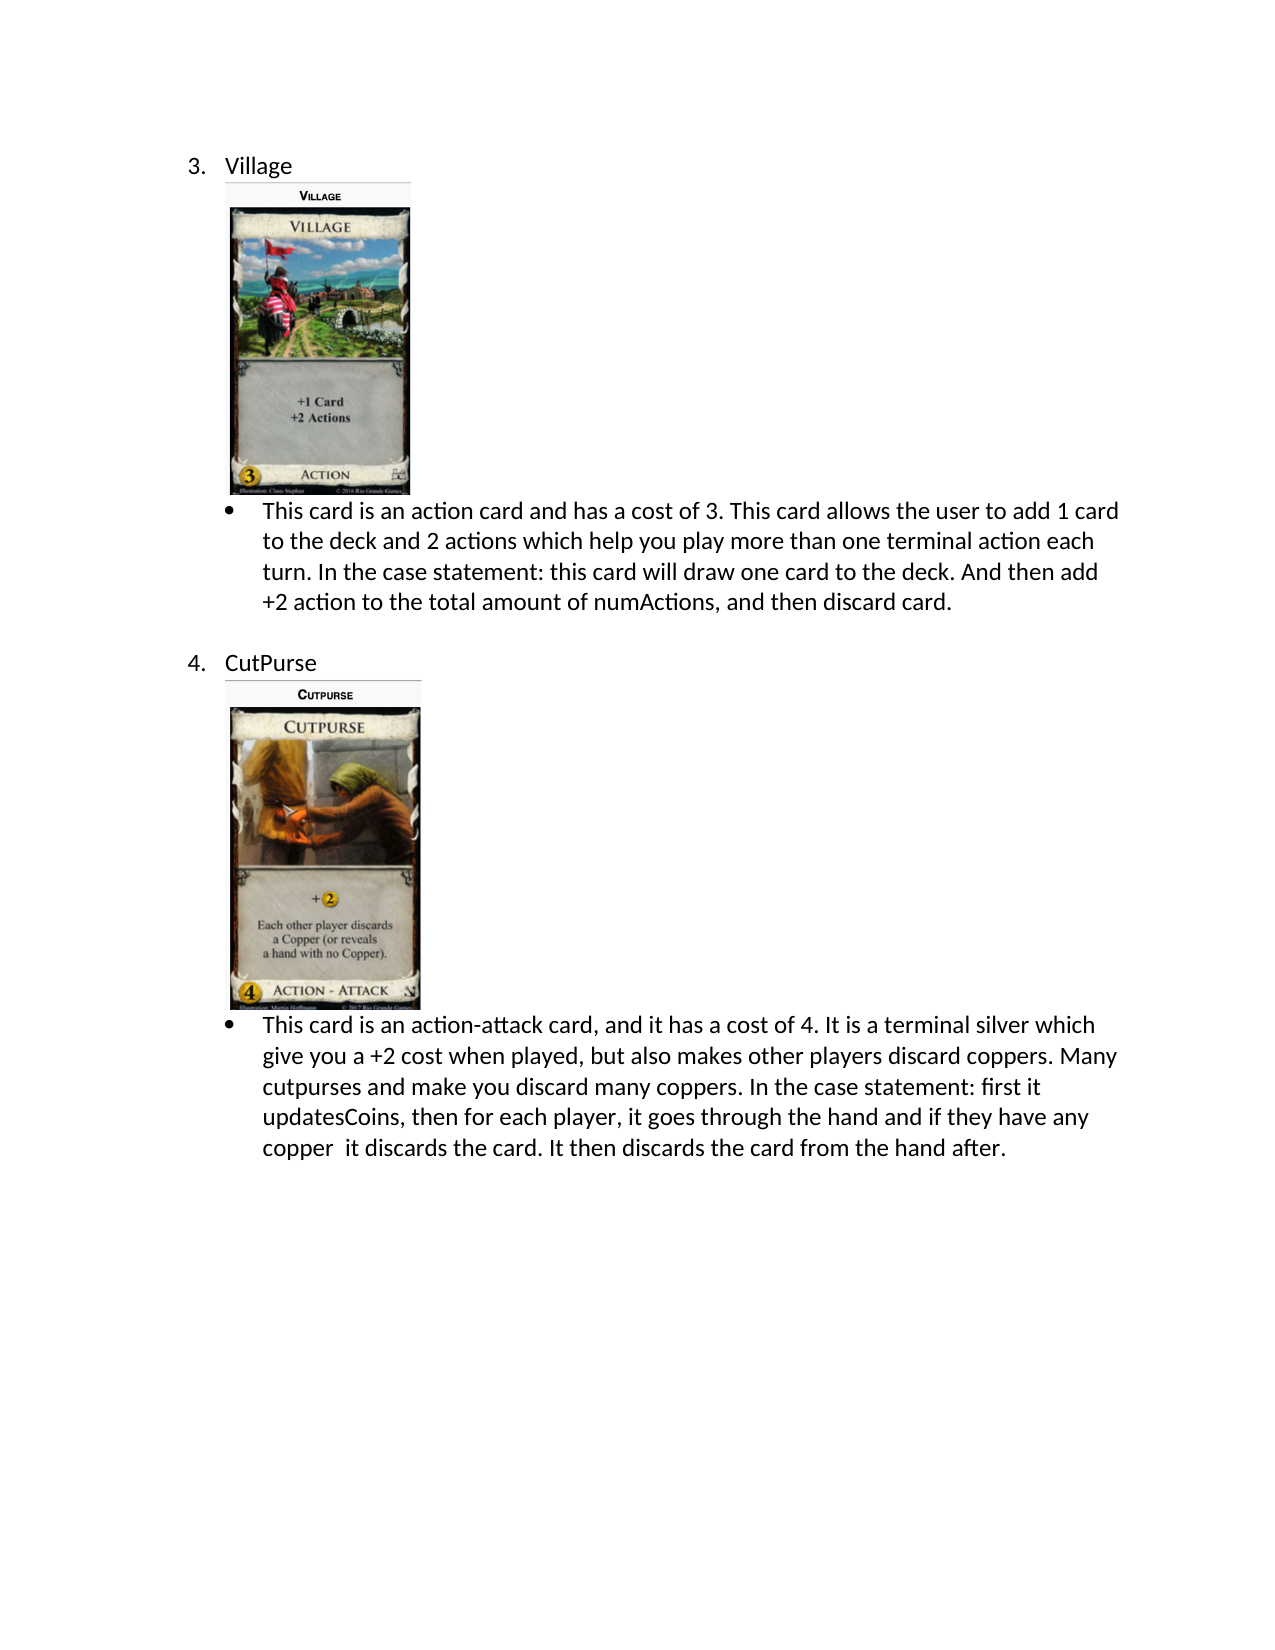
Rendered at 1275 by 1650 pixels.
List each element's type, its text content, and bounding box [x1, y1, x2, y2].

list Village [187, 150, 1125, 181]
list This card is an action-attack card, and it has a cost of 4. It is a terminal silver which give you a +2 cost when played, but also makes other players discard coppers. Many cutpurses and make you discard many coppers. In the case statement: first it updatesCoins, then for each player, it goes through the hand and if they have any copper it discards the card. It then discards the card from the hand after. [225, 1010, 1125, 1162]
list CutPurse [187, 648, 1125, 678]
picture [225, 678, 422, 1010]
list This card is an action card and has a cost of 3. This card allows the user to add 1 card to the deck and 2 actions which help you play more than one terminal action each turn. In the case statement: this card will draw one card to the deck. And then add +2 action to the total amount of numActions, and then discard card. [225, 495, 1125, 617]
picture [225, 180, 412, 495]
